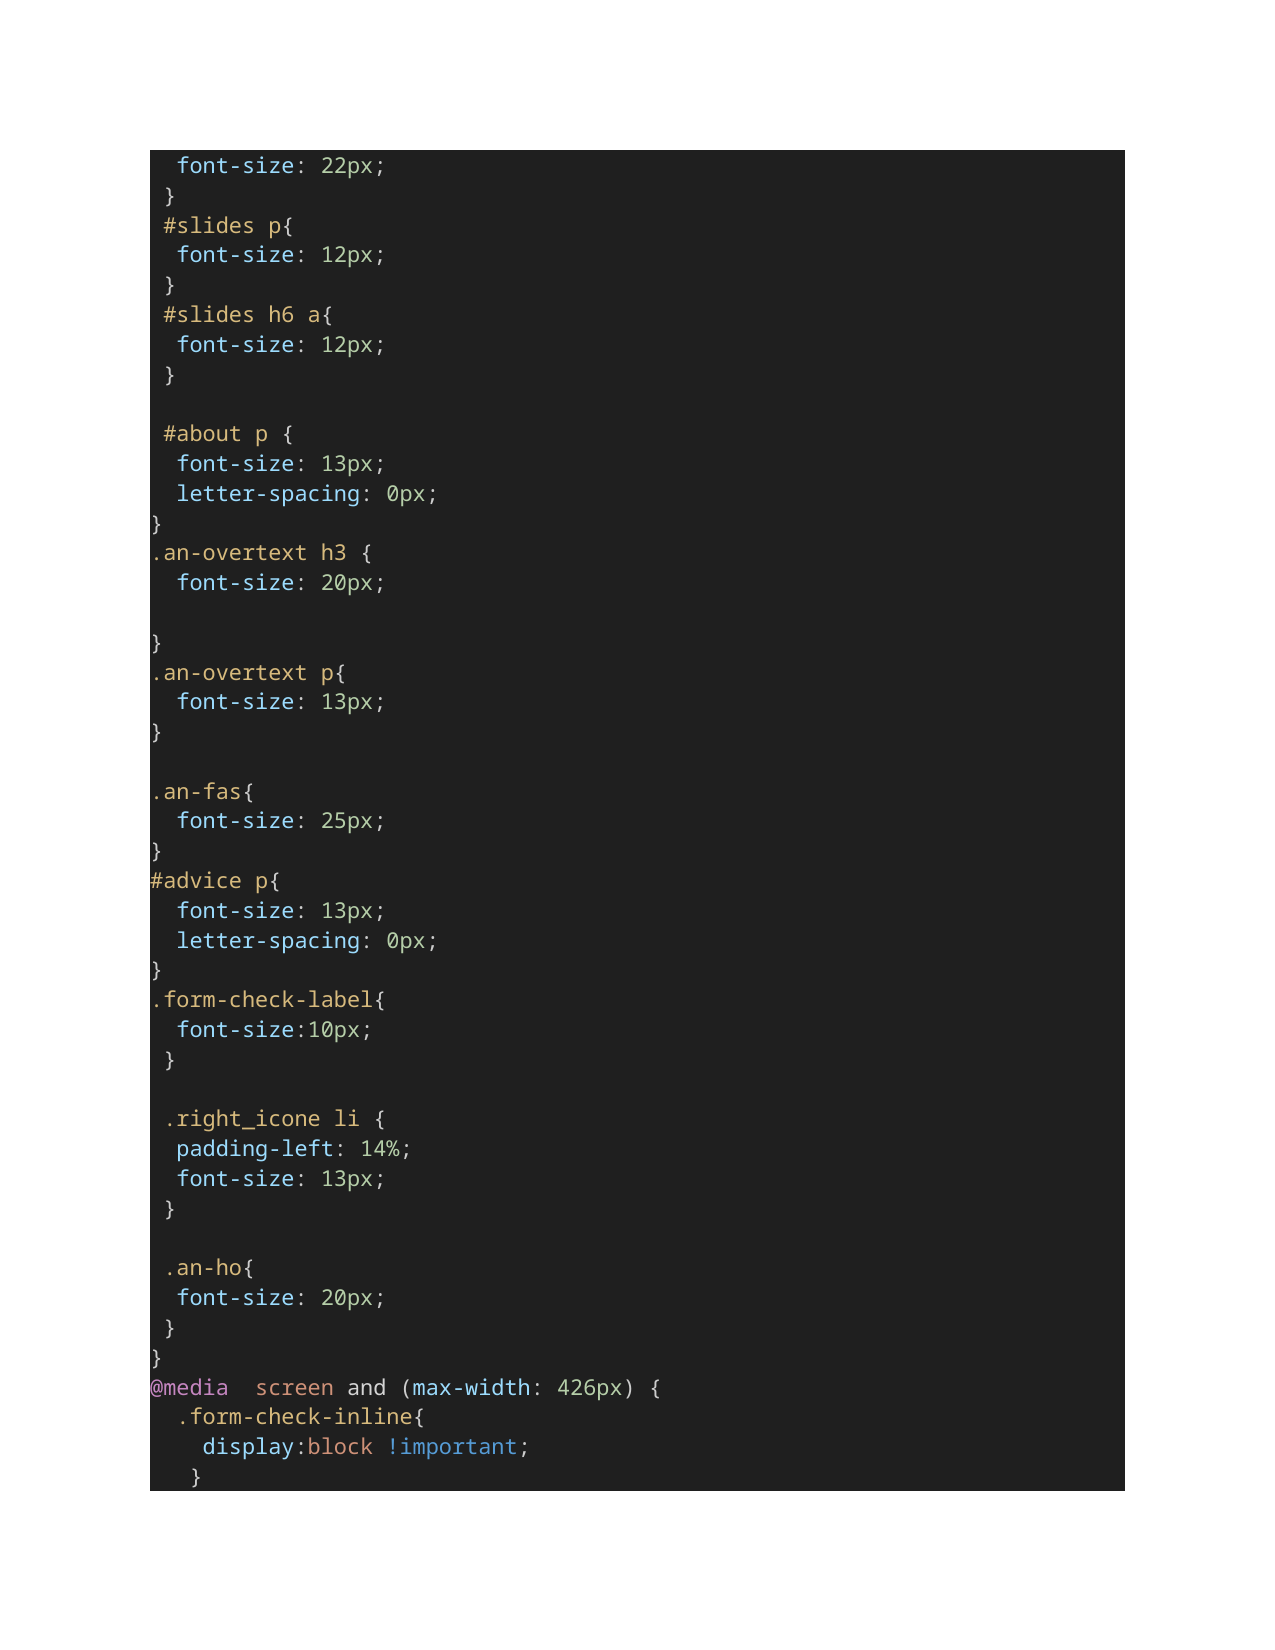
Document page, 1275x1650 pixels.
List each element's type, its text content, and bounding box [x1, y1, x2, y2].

text .an-ho{ [150, 1252, 1125, 1282]
text font-size: 12px; [150, 329, 1125, 358]
text .right_icone li { [150, 1103, 1125, 1133]
text font-size: 20px; [150, 567, 1125, 597]
text .an-overtext p{ [150, 656, 1125, 686]
text .form-check-inline{ [150, 1401, 1125, 1431]
text letter-spacing: 0px; [150, 924, 1125, 954]
text display:block !important; [150, 1431, 1125, 1461]
text } [150, 627, 1125, 656]
text font-size: 12px; [150, 239, 1125, 269]
text font-size: 13px; [150, 686, 1125, 716]
text .form-check-label{ [150, 984, 1125, 1014]
text #about p { [150, 418, 1125, 448]
text #slides p{ [150, 209, 1125, 239]
text } [150, 1461, 1125, 1491]
text font-size: 20px; [150, 1282, 1125, 1312]
text padding-left: 14%; [150, 1133, 1125, 1163]
text } [150, 180, 1125, 209]
text .an-fas{ [150, 776, 1125, 805]
text } [150, 507, 1125, 537]
text .an-overtext h3 { [150, 537, 1125, 567]
text font-size: 25px; [150, 805, 1125, 835]
text #advice p{ [150, 865, 1125, 895]
text font-size: 13px; [150, 895, 1125, 924]
text } [150, 1044, 1125, 1073]
text font-size:10px; [150, 1014, 1125, 1044]
text #slides h6 a{ [150, 299, 1125, 329]
text letter-spacing: 0px; [150, 478, 1125, 507]
text font-size: 13px; [150, 1163, 1125, 1193]
text font-size: 22px; [150, 150, 1125, 180]
text @media screen and (max-width: 426px) { [150, 1371, 1125, 1401]
text } [150, 716, 1125, 746]
text } [150, 358, 1125, 388]
text } [150, 1342, 1125, 1371]
text } [150, 1312, 1125, 1342]
text } [150, 954, 1125, 984]
text } [150, 269, 1125, 299]
text } [150, 1193, 1125, 1222]
text } [150, 835, 1125, 865]
text font-size: 13px; [150, 448, 1125, 478]
